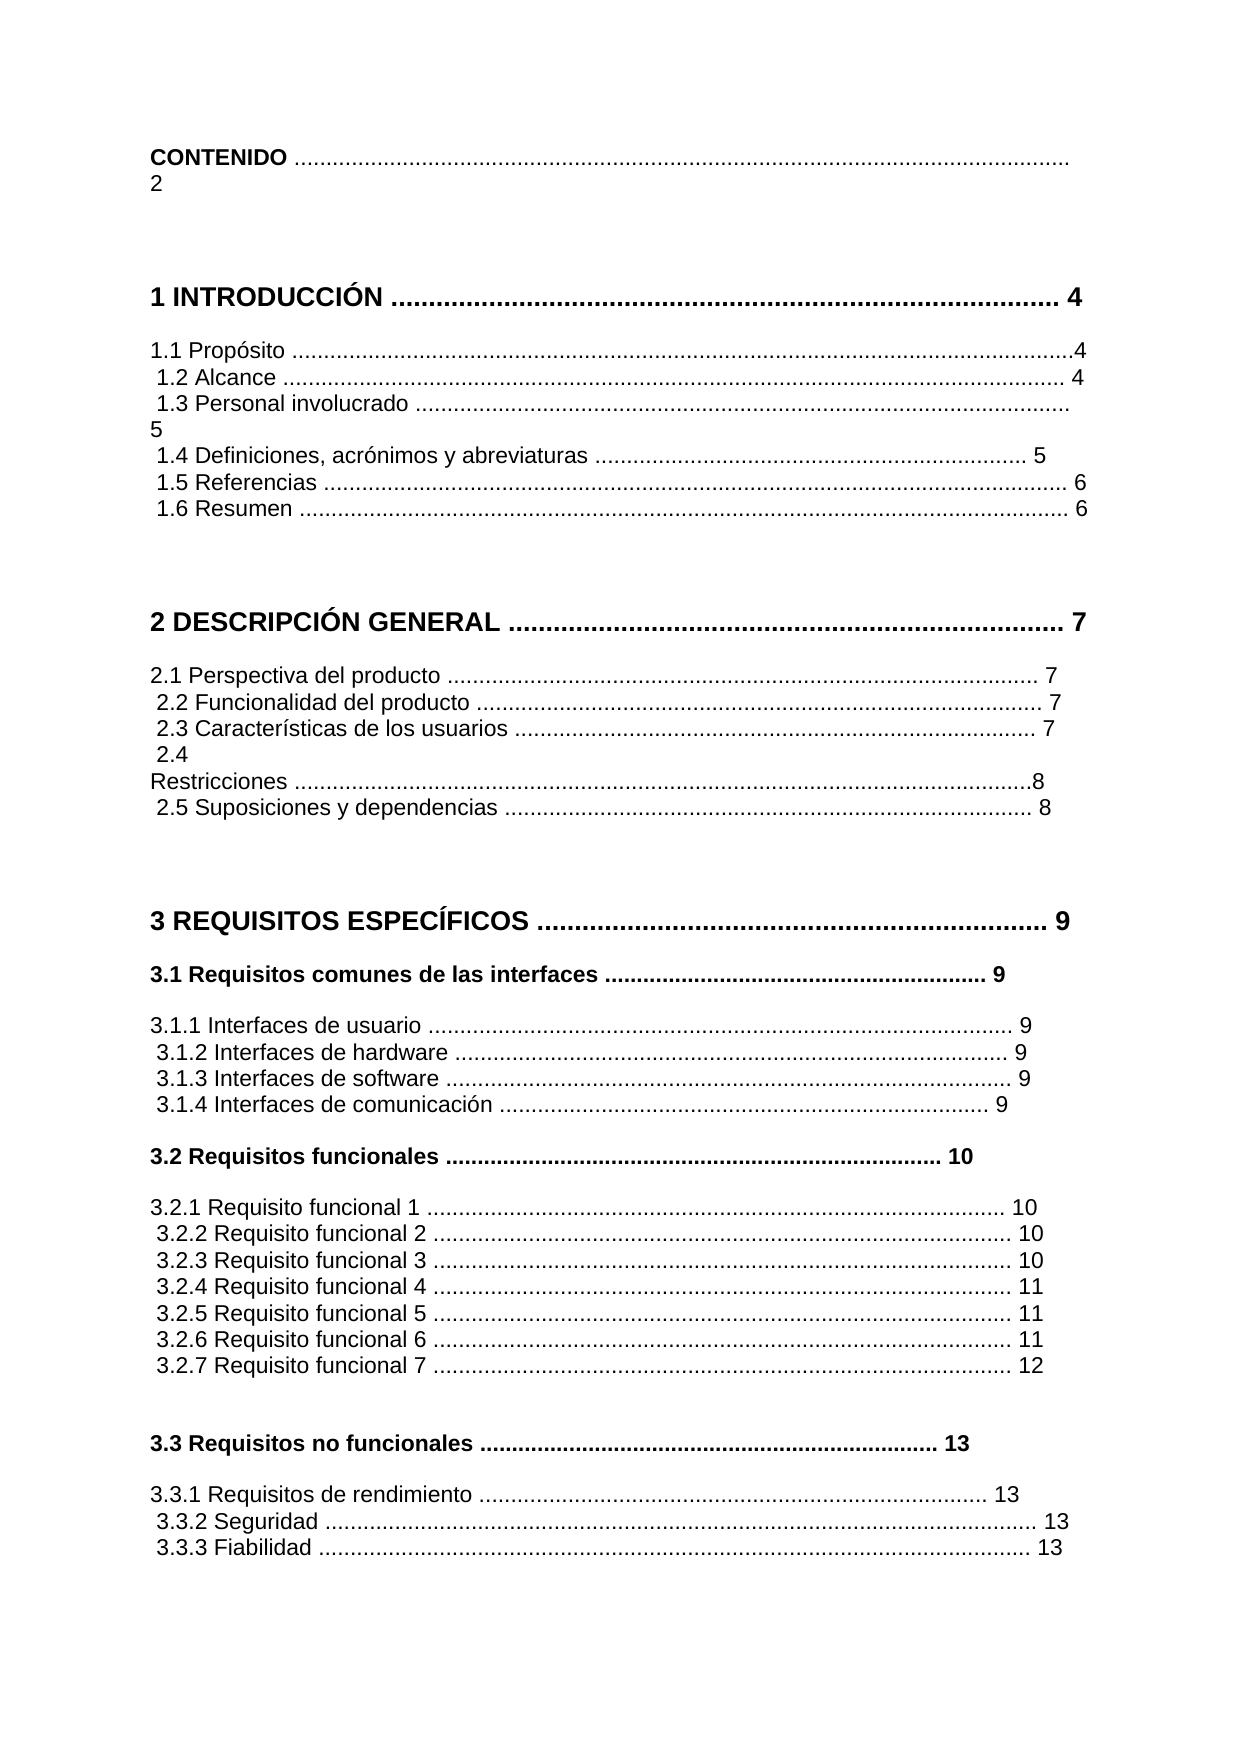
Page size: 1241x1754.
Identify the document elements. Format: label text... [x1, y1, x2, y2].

subtitle 3.2 Requisitos funcionales .............................................................................. 10 [150, 1143, 1090, 1169]
subtitle 2 DESCRIPCIÓN GENERAL .......................................................................... 7 [150, 606, 1090, 637]
subtitle 3 REQUISITOS ESPECÍFICOS .................................................................... 9 [150, 905, 1090, 936]
text CONTENIDO .......................................................................................................................... 2 [150, 144, 1090, 196]
text 3.1.1 Interfaces de usuario ............................................................................................ 9 3.1.2 Interfaces de hardware ....................................................................................... 9 3.1.3 Interfaces de software ......................................................................................... 9 3.1.4 Interfaces de comunicación ............................................................................. 9 [150, 1012, 1090, 1118]
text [150, 1481, 1090, 1560]
subtitle 1 INTRODUCCIÓN ......................................................................................... 4 [150, 281, 1090, 312]
text 2.1 Perspectiva del producto ............................................................................................. 7 2.2 Funcionalidad del producto ......................................................................................... 7 2.3 Características de los usuarios .................................................................................. 7 2.4 Restricciones ....................................................................................................................8 2.5 Suposiciones y dependencias ................................................................................... 8 [150, 662, 1090, 820]
subtitle 3.3 Requisitos no funcionales ........................................................................ 13 [150, 1430, 1090, 1456]
subtitle 3.1 Requisitos comunes de las interfaces ............................................................ 9 [150, 961, 1090, 987]
text 3.2.1 Requisito funcional 1 ........................................................................................... 10 3.2.2 Requisito funcional 2 ........................................................................................... 10 3.2.3 Requisito funcional 3 ........................................................................................... 10 3.2.4 Requisito funcional 4 ........................................................................................... 11 3.2.5 Requisito funcional 5 ........................................................................................... 11 3.2.6 Requisito funcional 6 ........................................................................................... 11 3.2.7 Requisito funcional 7 ........................................................................................... 12 [150, 1194, 1090, 1405]
text 1.1 Propósito ...........................................................................................................................4 1.2 Alcance ........................................................................................................................... 4 1.3 Personal involucrado ....................................................................................................... 5 1.4 Definiciones, acrónimos y abreviaturas .................................................................... 5 1.5 Referencias ..................................................................................................................... 6 1.6 Resumen ......................................................................................................................... 6 [150, 337, 1090, 522]
